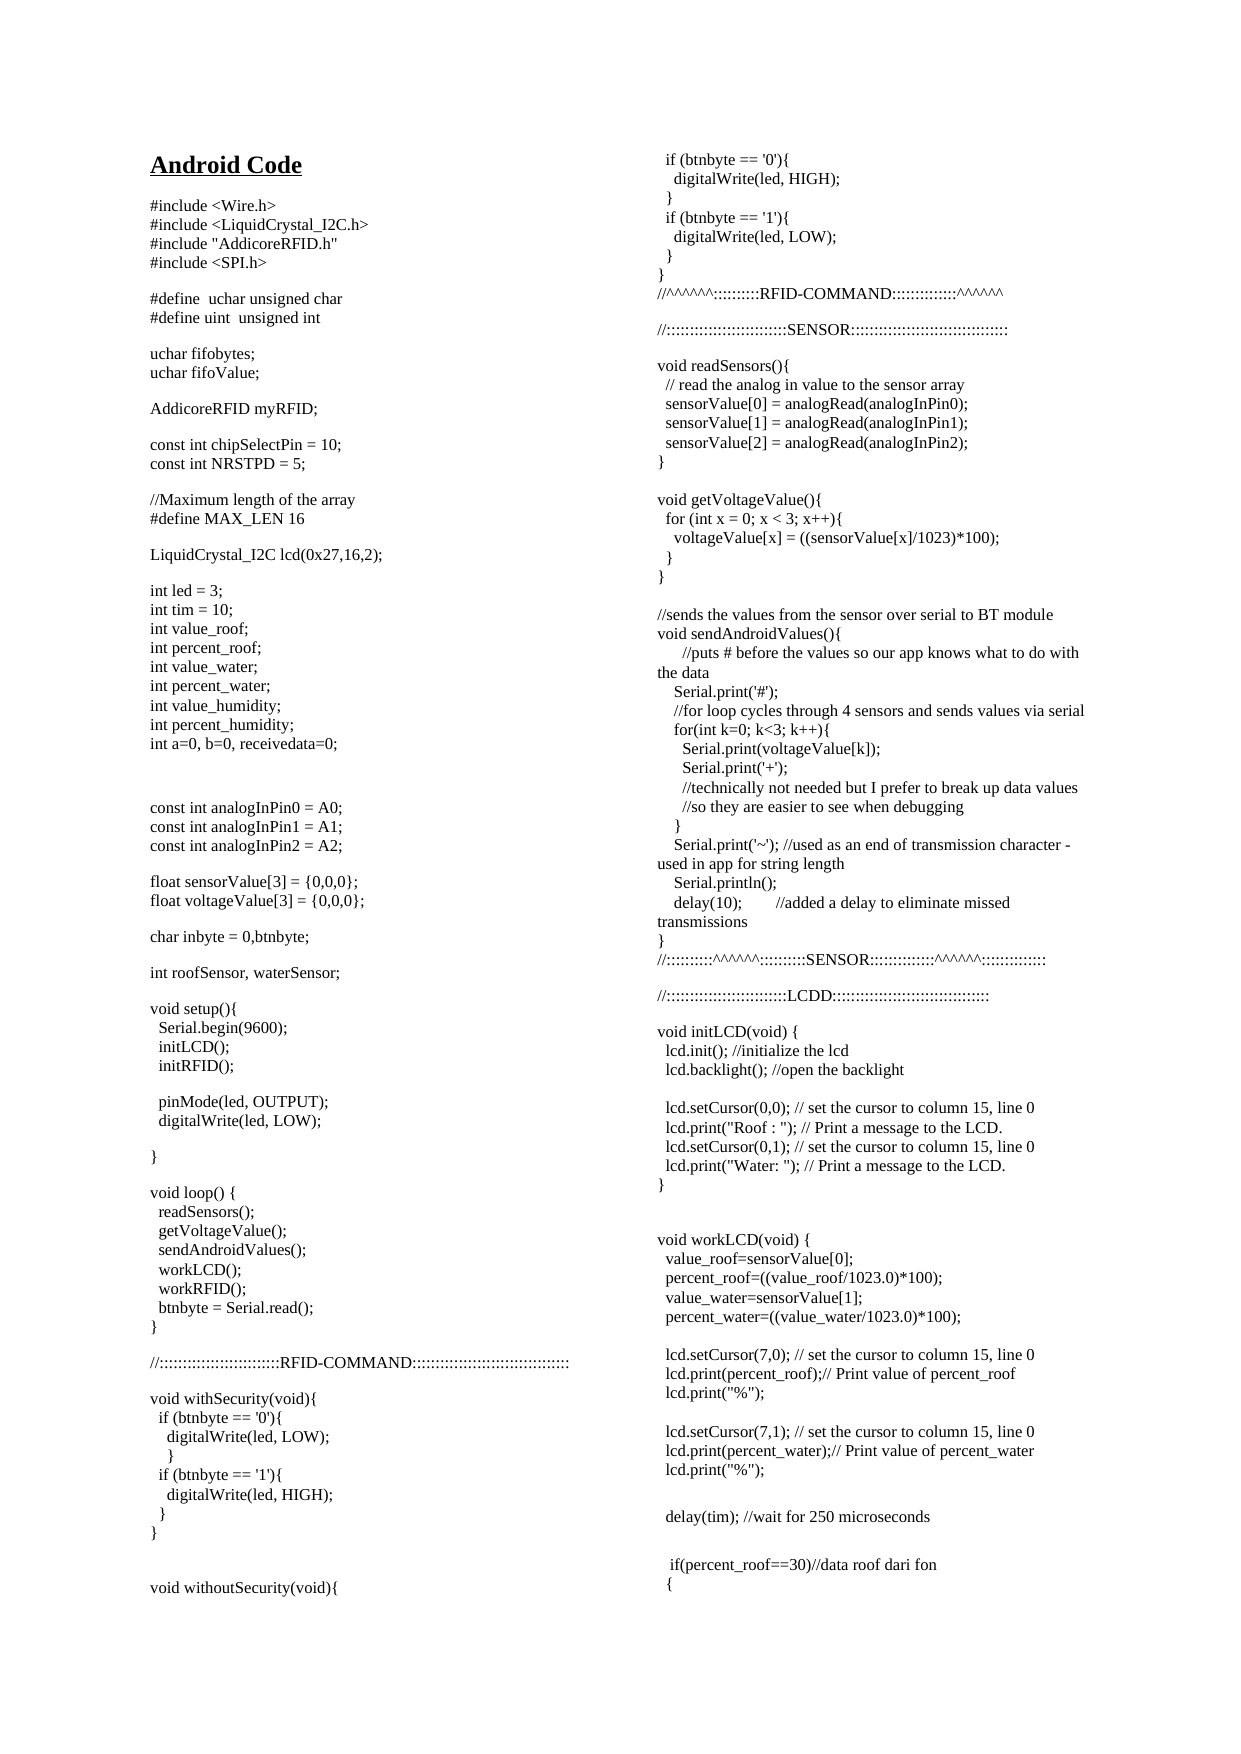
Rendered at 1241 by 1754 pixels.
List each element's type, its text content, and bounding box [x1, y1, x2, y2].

text lcd.print("Water: "); // Print a message to the LCD. [657, 1156, 1090, 1175]
text //^^^^^^::::::::::RFID-COMMAND::::::::::::::^^^^^^ [657, 284, 1090, 303]
text digitalWrite(led, LOW); [657, 227, 1090, 246]
text int led = 3; int tim = 10; int value_roof; int percent_roof; int value_water; int percent_water; int value_humidity; int percent_humidity; int a=0, b=0, receivedata=0; [150, 580, 583, 781]
text btnbyte = Serial.read(); [150, 1298, 583, 1317]
text lcd.print("%"); [657, 1460, 1090, 1479]
text //technically not needed but I prefer to break up data values [657, 777, 1090, 797]
text sensorValue[2] = analogRead(analogInPin2); [657, 432, 1090, 452]
text void loop() { readSensors(); [150, 1183, 583, 1221]
text //::::::::::^^^^^^::::::::::SENSOR::::::::::::::^^^^^^:::::::::::::: [657, 950, 1090, 969]
text //for loop cycles through 4 sensors and sends values via serial [657, 701, 1090, 720]
text if(percent_roof==30)//data roof dari fon [657, 1554, 1090, 1573]
text } [657, 931, 1090, 950]
text int roofSensor, waterSensor; [150, 963, 583, 982]
text } [657, 265, 1090, 284]
text //sends the values from the sensor over serial to BT module void sendAndroidValues(){ [657, 605, 1090, 643]
text } [657, 567, 1090, 586]
text lcd.setCursor(7,0); // set the cursor to column 15, line 0 [657, 1345, 1090, 1364]
text const int analogInPin0 = A0; const int analogInPin1 = A1; const int analogInPin2 = A2; [150, 798, 583, 855]
text Serial.print('#'); [657, 682, 1090, 701]
text lcd.setCursor(7,1); // set the cursor to column 15, line 0 [657, 1422, 1090, 1441]
text const int chipSelectPin = 10; const int NRSTPD = 5; [150, 434, 583, 473]
text if (btnbyte == '1'){ [150, 1465, 583, 1484]
text Serial.print('+'); [657, 758, 1090, 777]
text sensorValue[1] = analogRead(analogInPin1); [657, 413, 1090, 432]
text uchar fifobytes; uchar fifoValue; [150, 344, 583, 382]
text lcd.init(); //initialize the lcd [657, 1041, 1090, 1060]
text } [657, 547, 1090, 567]
text value_roof=sensorValue[0]; [657, 1249, 1090, 1268]
text percent_water=((value_water/1023.0)*100); [657, 1307, 1090, 1326]
text void withoutSecurity(void){ [150, 1578, 583, 1597]
text { [657, 1573, 1090, 1593]
text workRFID(); [150, 1278, 583, 1298]
text workLCD(); [150, 1259, 583, 1278]
text } [150, 1446, 583, 1465]
text for(int k=0; k<3; k++){ [657, 720, 1090, 739]
text //::::::::::::::::::::::::::SENSOR:::::::::::::::::::::::::::::::::: [657, 320, 1090, 339]
text void setup(){ Serial.begin(9600); initLCD(); initRFID(); [150, 998, 583, 1075]
text char inbyte = 0,btnbyte; [150, 927, 583, 946]
text percent_roof=((value_roof/1023.0)*100); [657, 1268, 1090, 1287]
text void getVoltageValue(){ [657, 490, 1090, 509]
text void initLCD(void) { [657, 1022, 1090, 1041]
text getVoltageValue(); [150, 1221, 583, 1240]
text //puts # before the values so our app knows what to do with the data [657, 643, 1090, 682]
text lcd.backlight(); //open the backlight [657, 1060, 1090, 1079]
text lcd.setCursor(0,1); // set the cursor to column 15, line 0 [657, 1137, 1090, 1156]
text //::::::::::::::::::::::::::RFID-COMMAND:::::::::::::::::::::::::::::::::: [150, 1353, 583, 1372]
text //Maximum length of the array #define MAX_LEN 16 [150, 489, 583, 528]
text lcd.print("Roof : "); // Print a message to the LCD. [657, 1117, 1090, 1137]
text sensorValue[0] = analogRead(analogInPin0); [657, 394, 1090, 413]
text } [657, 1175, 1090, 1194]
text AddicoreRFID myRFID; [150, 399, 583, 418]
text float sensorValue[3] = {0,0,0}; float voltageValue[3] = {0,0,0}; [150, 872, 583, 910]
text } [657, 452, 1090, 471]
text void withSecurity(void){ if (btnbyte == '0'){ [150, 1388, 583, 1427]
text Serial.print('~'); //used as an end of transmission character - used in app for string length [657, 835, 1090, 873]
text voltageValue[x] = ((sensorValue[x]/1023)*100); [657, 528, 1090, 547]
text digitalWrite(led, LOW); [150, 1427, 583, 1446]
text lcd.print("%"); [657, 1383, 1090, 1402]
text void workLCD(void) { [657, 1230, 1090, 1249]
text } [150, 1503, 583, 1523]
text if (btnbyte == '0'){ [657, 150, 1090, 169]
text #include <Wire.h> #include <LiquidCrystal_I2C.h> #include "AddicoreRFID.h" #include <SPI.h> [150, 195, 583, 272]
text } [657, 246, 1090, 265]
text } [150, 1147, 583, 1166]
text sendAndroidValues(); [150, 1240, 583, 1259]
text value_water=sensorValue[1]; [657, 1287, 1090, 1307]
text LiquidCrystal_I2C lcd(0x27,16,2); [150, 544, 583, 564]
text if (btnbyte == '1'){ [657, 207, 1090, 227]
text } [657, 816, 1090, 835]
text Serial.println(); [657, 873, 1090, 892]
text delay(10); //added a delay to eliminate missed transmissions [657, 892, 1090, 931]
text } [150, 1523, 583, 1542]
text Serial.print(voltageValue[k]); [657, 739, 1090, 758]
text #define uchar unsigned char #define uint unsigned int [150, 289, 583, 327]
text pinMode(led, OUTPUT); digitalWrite(led, LOW); [150, 1092, 583, 1130]
text } [657, 188, 1090, 207]
text digitalWrite(led, HIGH); [657, 169, 1090, 188]
text //so they are easier to see when debugging [657, 797, 1090, 816]
text lcd.print(percent_water);// Print value of percent_water [657, 1441, 1090, 1460]
text } [150, 1317, 583, 1336]
text lcd.setCursor(0,0); // set the cursor to column 15, line 0 [657, 1098, 1090, 1117]
text // read the analog in value to the sensor array [657, 375, 1090, 394]
text delay(tim); //wait for 250 microseconds [657, 1507, 1090, 1526]
text void readSensors(){ [657, 356, 1090, 375]
text lcd.print(percent_roof);// Print value of percent_roof [657, 1364, 1090, 1383]
text digitalWrite(led, HIGH); [150, 1484, 583, 1503]
text //::::::::::::::::::::::::::LCDD:::::::::::::::::::::::::::::::::: [657, 986, 1090, 1005]
text for (int x = 0; x < 3; x++){ [657, 509, 1090, 528]
text Android Code [150, 150, 583, 179]
